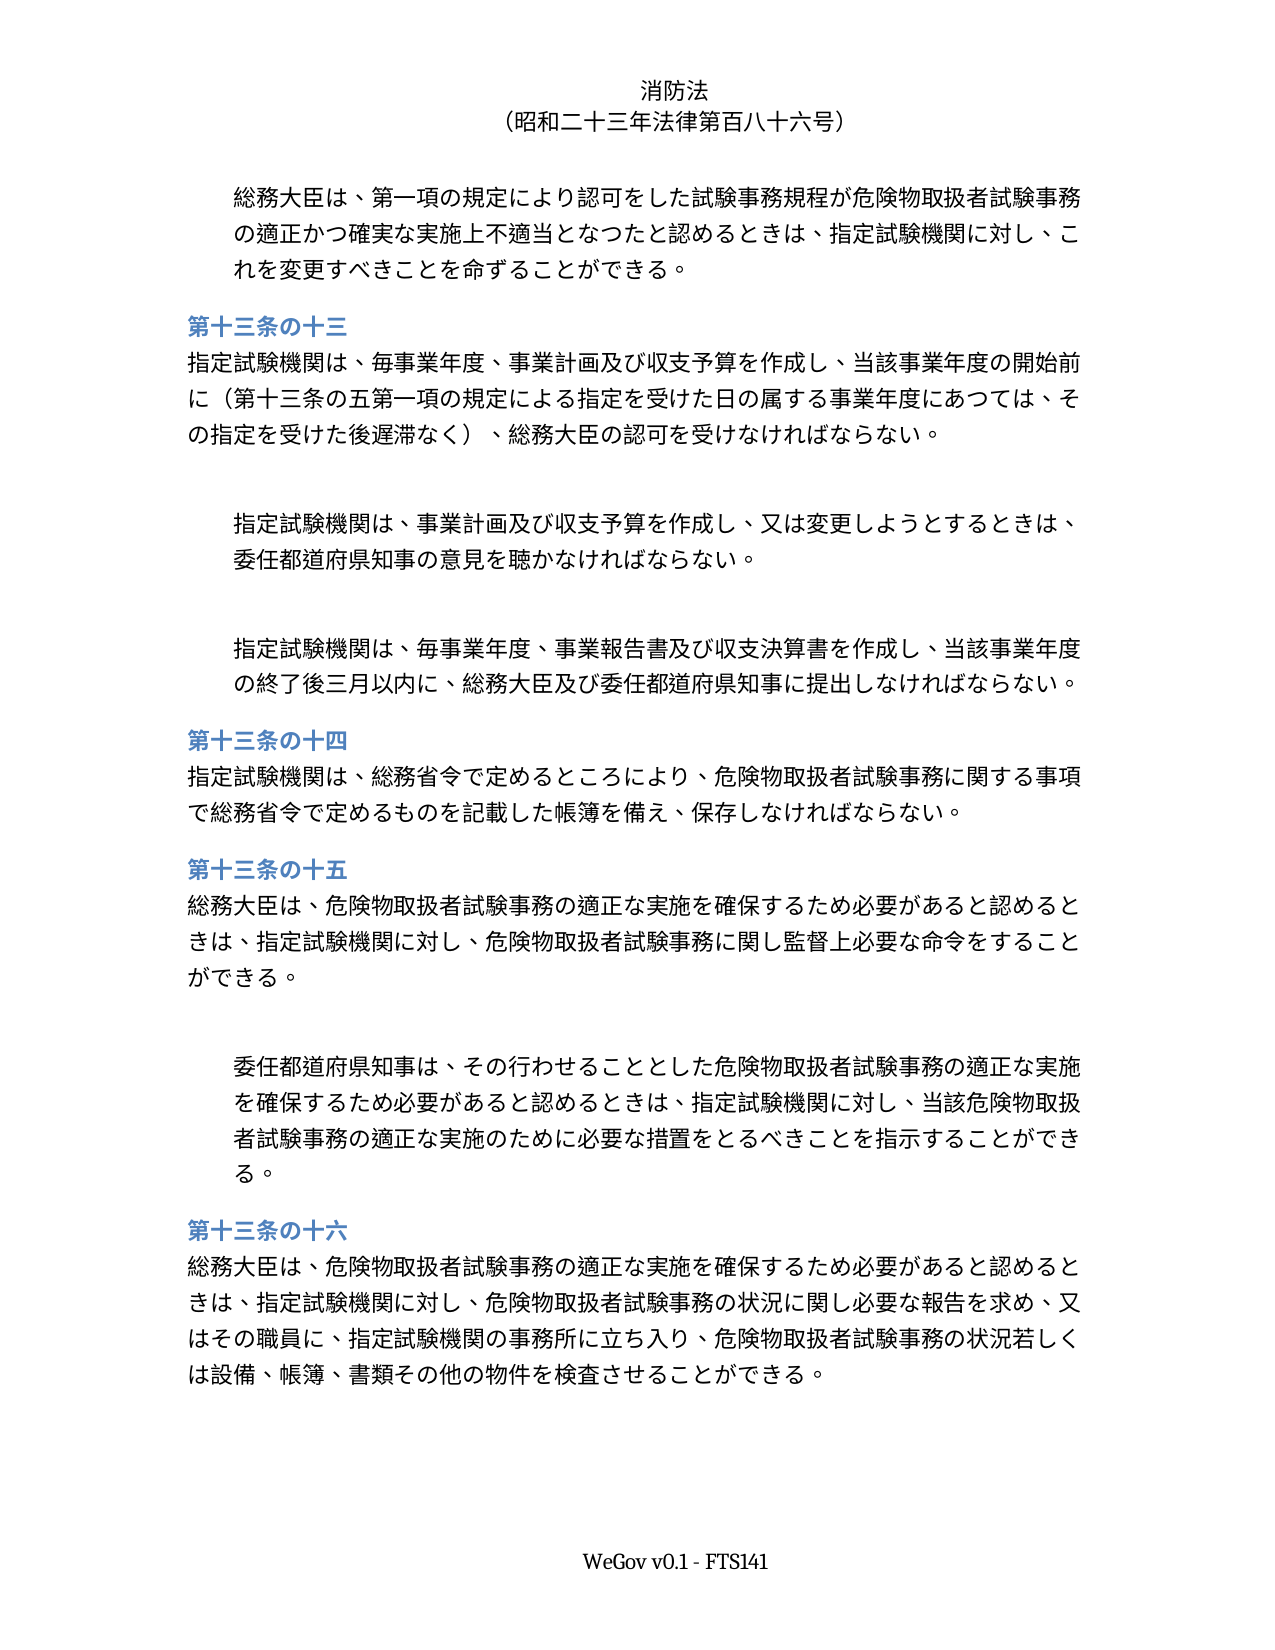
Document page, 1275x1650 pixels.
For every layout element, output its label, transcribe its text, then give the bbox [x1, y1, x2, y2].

text 総務大臣は、危険物取扱者試験事務の適正な実施を確保するため必要があると認めるときは、指定試験機関に対し、危険物取扱者試験事務の状況に関し必要な報告を求め、又はその職員に、指定試験機関の事務所に立ち入り、危険物取扱者試験事務の状況若しくは設備、帳簿、書類その他の物件を検査させることができる。 [187, 1251, 1087, 1390]
text 指定試験機関は、総務省令で定めるところにより、危険物取扱者試験事務に関する事項で総務省令で定めるものを記載した帳簿を備え、保存しなければならない。 [187, 761, 1087, 828]
text 総務大臣は、危険物取扱者試験事務の適正な実施を確保するため必要があると認めるときは、指定試験機関に対し、危険物取扱者試験事務に関し監督上必要な命令をすることができる。 [187, 890, 1087, 993]
text 指定試験機関は、事業計画及び収支予算を作成し、又は変更しようとするときは、委任都道府県知事の意見を聴かなければならない。 [233, 508, 1087, 575]
text 総務大臣は、第一項の規定により認可をした試験事務規程が危険物取扱者試験事務の適正かつ確実な実施上不適当となつたと認めるときは、指定試験機関に対し、これを変更すべきことを命ずることができる。 [233, 182, 1087, 285]
subtitle 第十三条の十五 [187, 854, 1087, 885]
text 指定試験機関は、毎事業年度、事業計画及び収支予算を作成し、当該事業年度の開始前に（第十三条の五第一項の規定による指定を受けた日の属する事業年度にあつては、その指定を受けた後遅滞なく）、総務大臣の認可を受けなければならない。 [187, 347, 1087, 450]
subtitle 第十三条の十四 [187, 725, 1087, 756]
text 指定試験機関は、毎事業年度、事業報告書及び収支決算書を作成し、当該事業年度の終了後三月以内に、総務大臣及び委任都道府県知事に提出しなければならない。 [233, 632, 1087, 700]
subtitle 第十三条の十三 [187, 311, 1087, 342]
subtitle 第十三条の十六 [187, 1215, 1087, 1246]
text 委任都道府県知事は、その行わせることとした危険物取扱者試験事務の適正な実施を確保するため必要があると認めるときは、指定試験機関に対し、当該危険物取扱者試験事務の適正な実施のために必要な措置をとるべきことを指示することができる。 [233, 1051, 1087, 1190]
